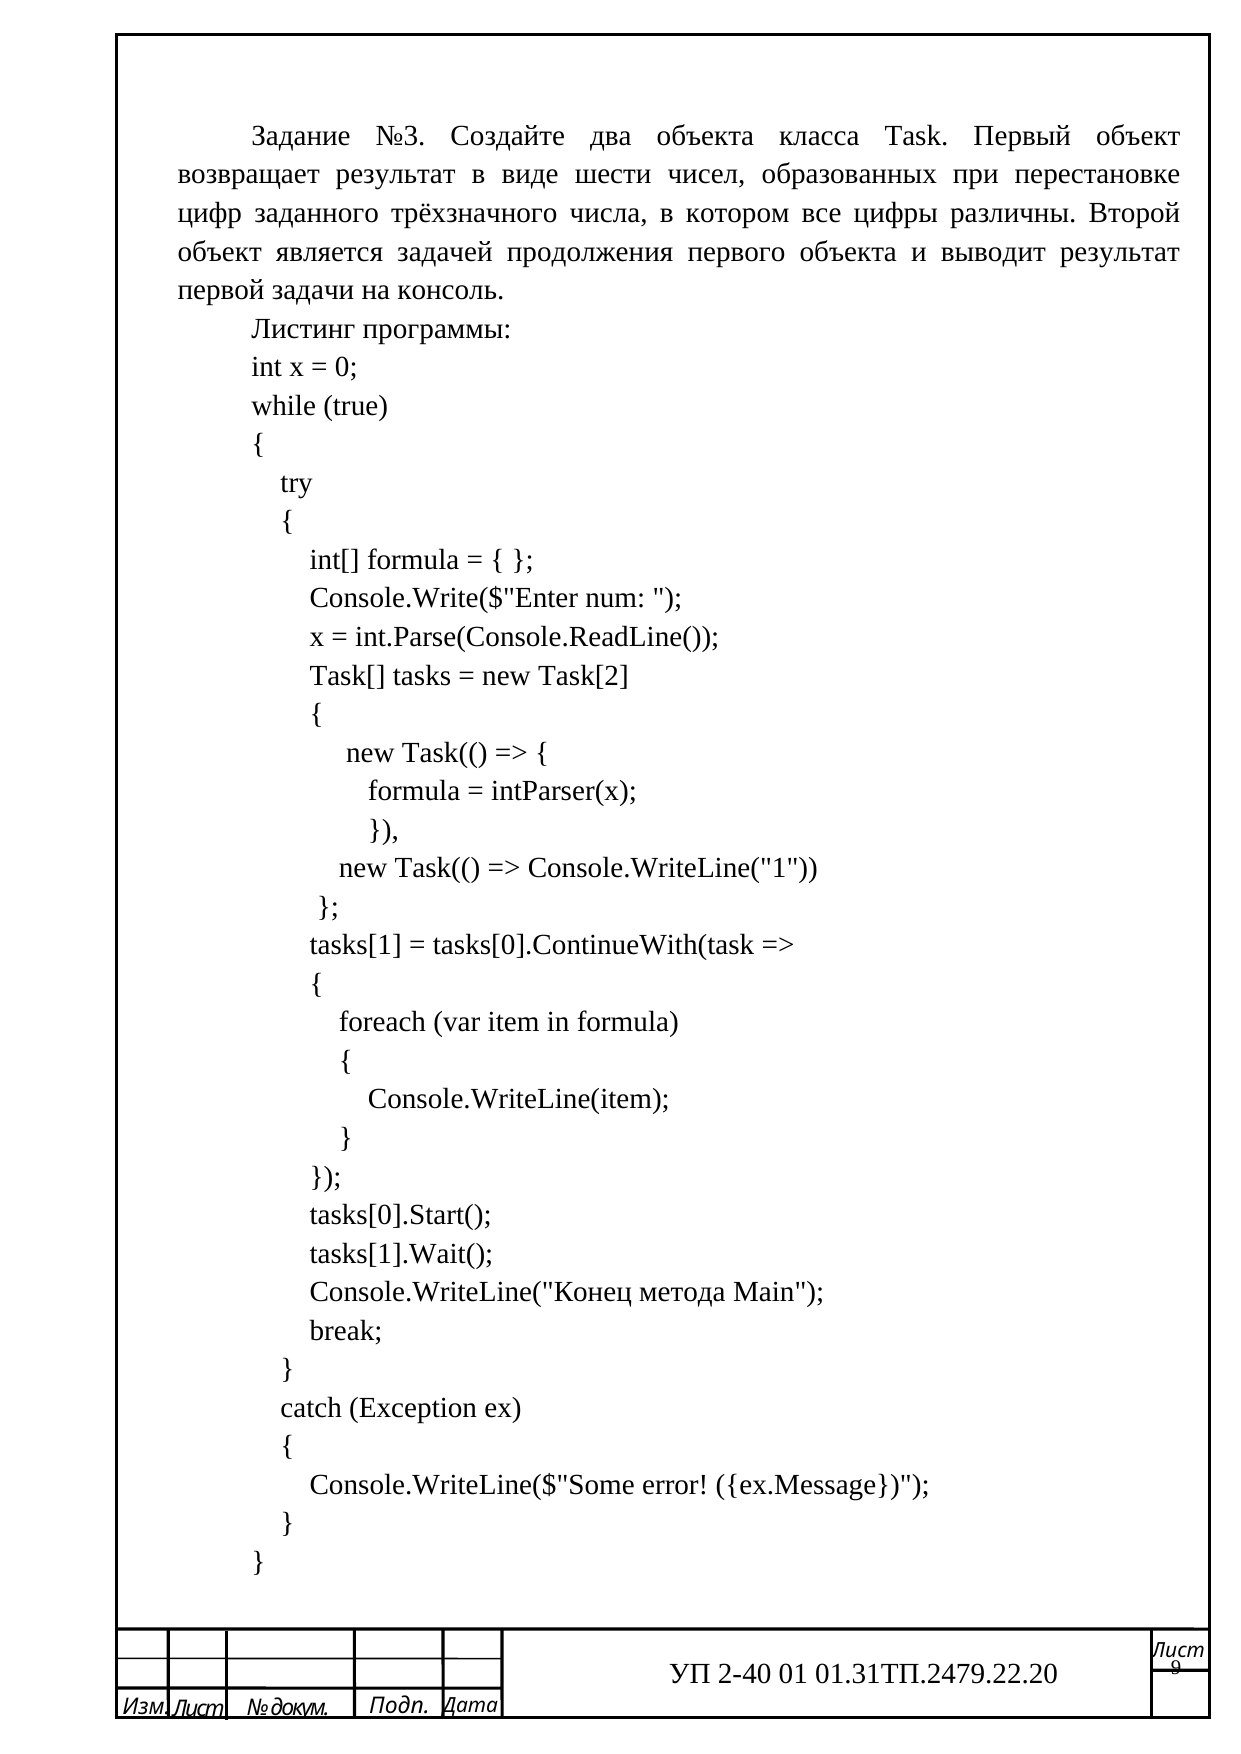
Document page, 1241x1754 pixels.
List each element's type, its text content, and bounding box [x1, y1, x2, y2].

text tasks[1] = tasks[0].ContinueWith(task => [177, 927, 1181, 961]
text Console.WriteLine("Конец метода Main"); [177, 1274, 1181, 1308]
text formula = intParser(x); [177, 773, 1181, 807]
text { [177, 503, 1181, 537]
text Console.WriteLine($"Some error! ({ex.Message})"); [177, 1467, 1181, 1501]
text { [177, 696, 1181, 730]
text int x = 0; [177, 349, 1181, 383]
text }; [177, 889, 1181, 922]
text new Task(() => Console.WriteLine("1")) [177, 850, 1181, 884]
text foreach (var item in formula) [177, 1004, 1181, 1038]
text new Task(() => { [177, 735, 1181, 768]
text Console.Write($"Enter num: "); [177, 581, 1181, 614]
text Задание №3. Создайте два объекта класса Task. Первый объект возвращает результат в виде шести чисел, образованных при перестановке цифр заданного трёхзначного числа, в котором все цифры различны. Второй объект является задачей продолжения первого объекта и выводит результат первой задачи на консоль. [177, 118, 1181, 306]
text { [177, 1428, 1181, 1462]
text catch (Exception ex) [177, 1390, 1181, 1423]
text } [177, 1506, 1181, 1539]
text x = int.Parse(Console.ReadLine()); [177, 619, 1181, 653]
text } [177, 1544, 1181, 1578]
text tasks[0].Start(); [177, 1197, 1181, 1231]
text { [177, 426, 1181, 460]
text break; [177, 1313, 1181, 1346]
text } [177, 1351, 1181, 1385]
text tasks[1].Wait(); [177, 1236, 1181, 1269]
text Console.WriteLine(item); [177, 1082, 1181, 1115]
text { [177, 966, 1181, 999]
text } [177, 1120, 1181, 1154]
text { [177, 1043, 1181, 1077]
text int[] formula = { }; [177, 542, 1181, 576]
text }); [177, 1159, 1181, 1192]
text try [177, 465, 1181, 498]
text while (true) [177, 388, 1181, 421]
text Листинг программы: [177, 311, 1181, 344]
text Task[] tasks = new Task[2] [177, 658, 1181, 691]
text }), [177, 812, 1181, 845]
